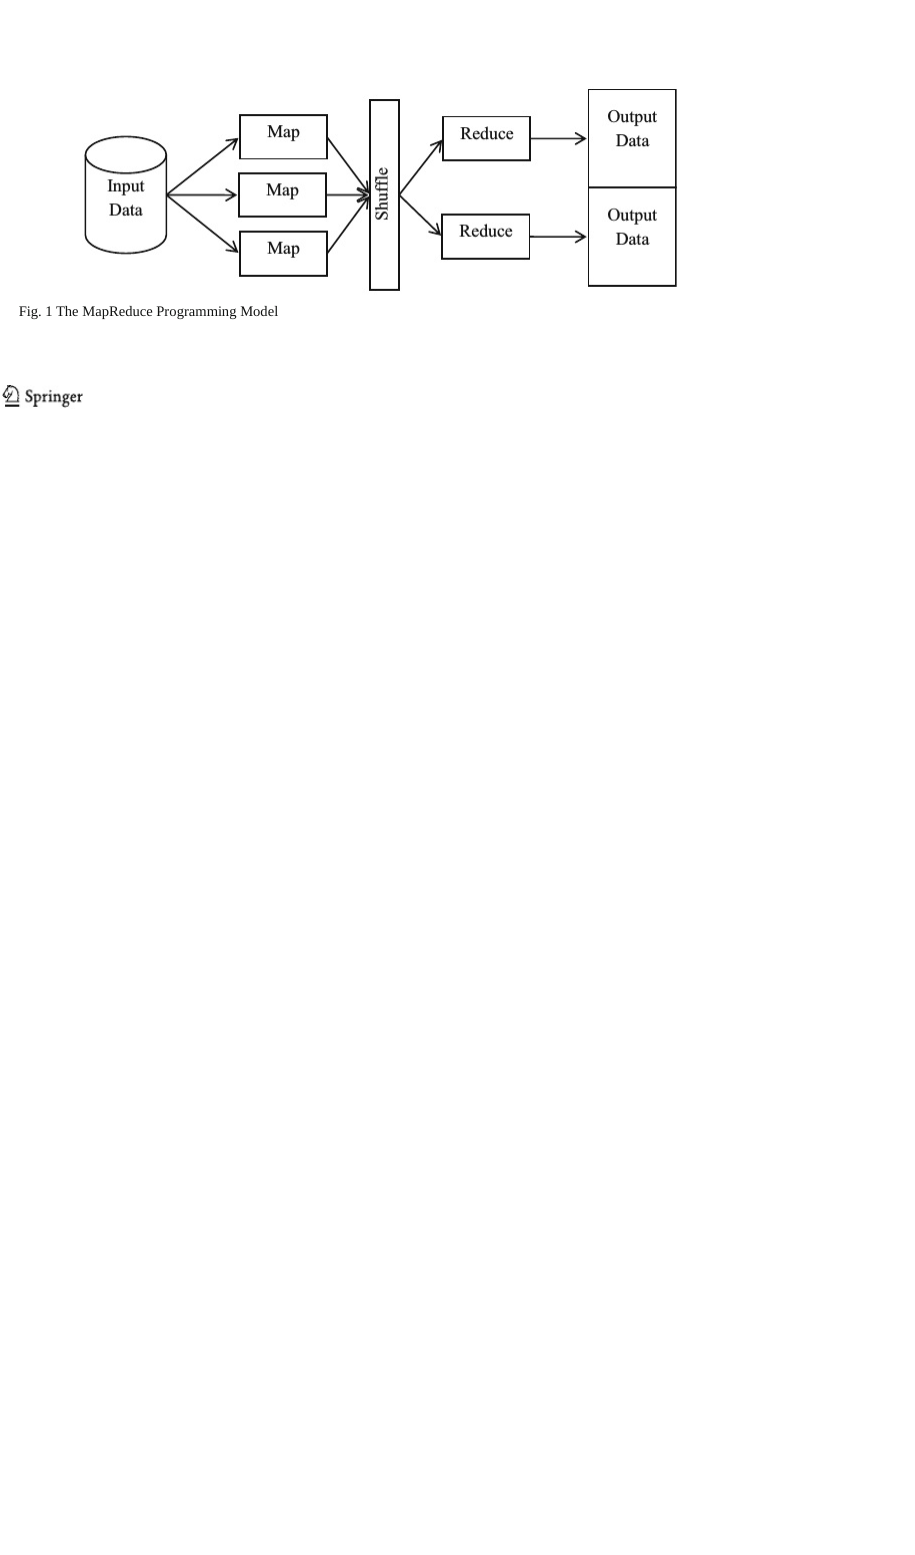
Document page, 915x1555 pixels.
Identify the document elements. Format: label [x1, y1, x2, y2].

picture [2, 385, 84, 409]
picture [18, 86, 678, 318]
